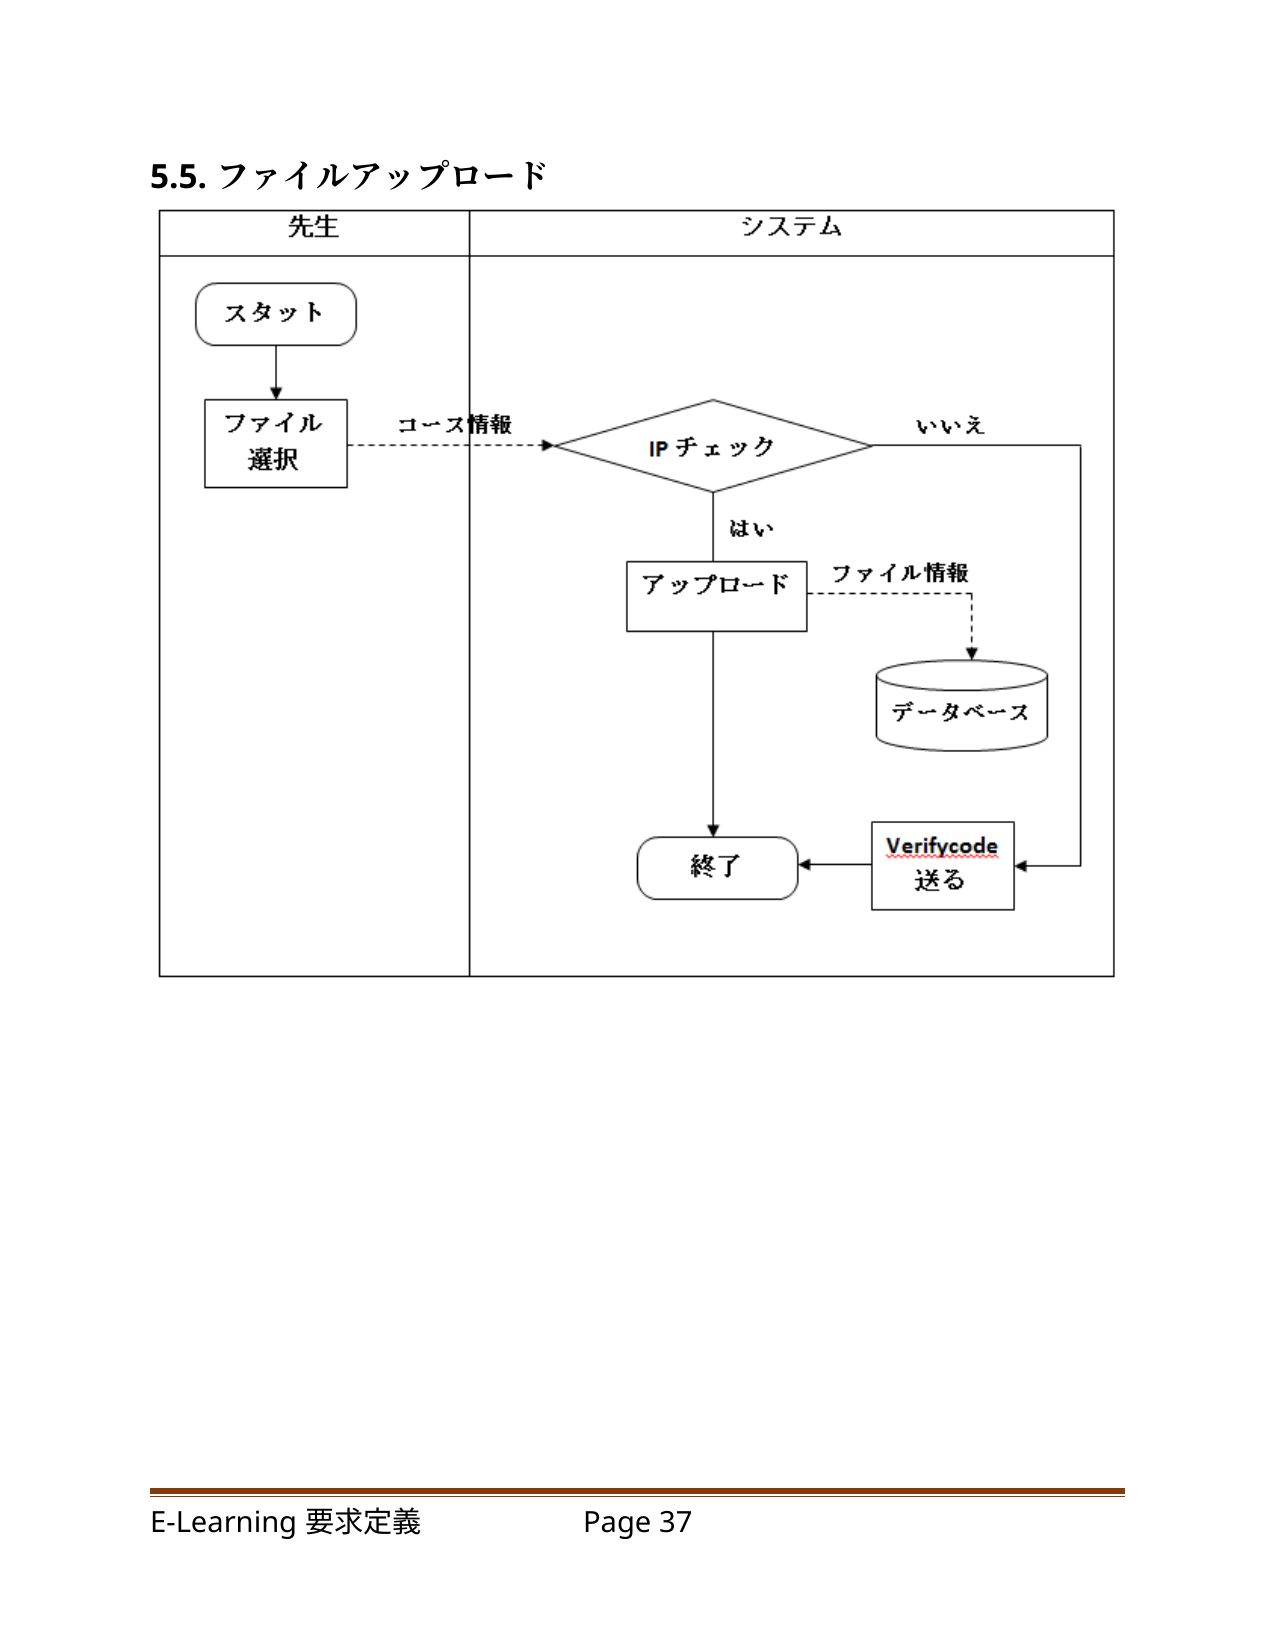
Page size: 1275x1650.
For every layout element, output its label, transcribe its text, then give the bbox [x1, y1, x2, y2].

picture [150, 201, 1124, 985]
